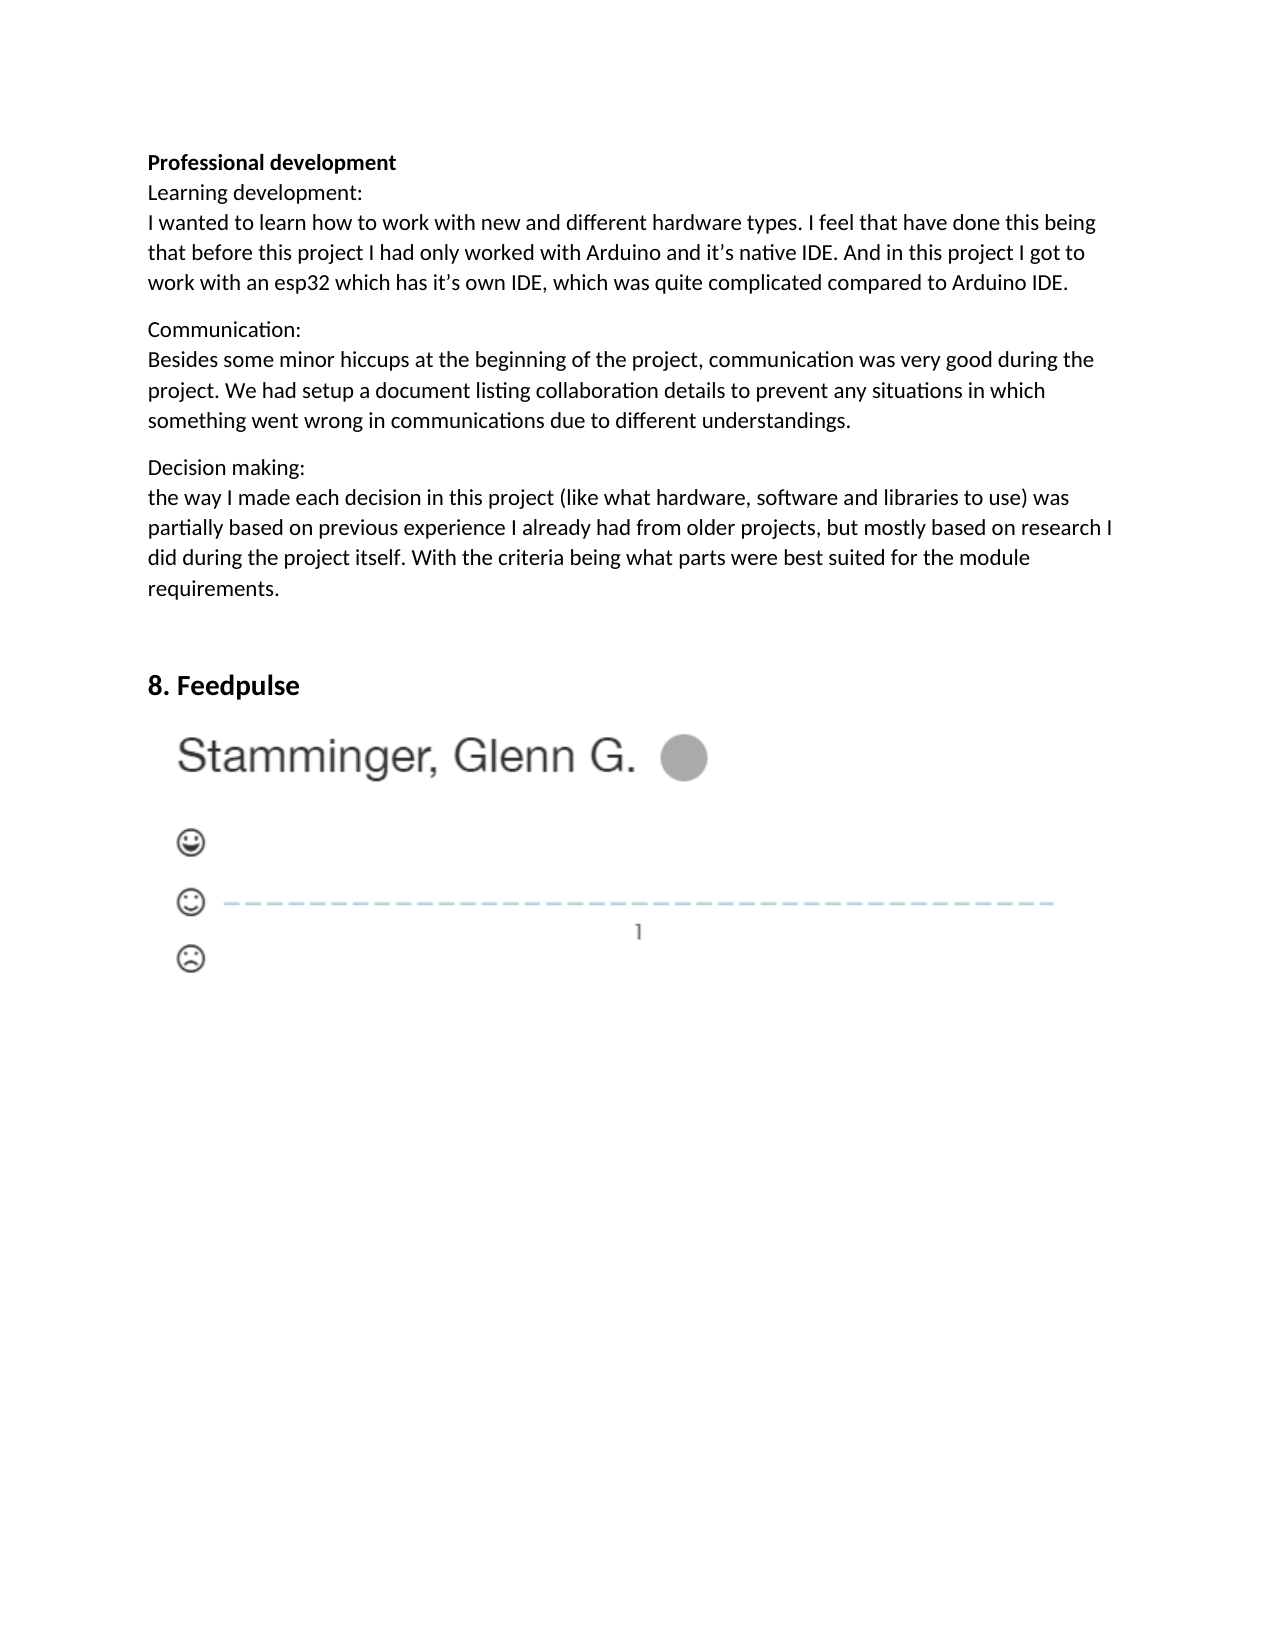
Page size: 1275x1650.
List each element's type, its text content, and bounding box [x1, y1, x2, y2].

picture [147, 722, 1128, 1012]
text Professional development Learning development: I wanted to learn how to work with new and different hardware types. I feel that have done this being that before this project I had only worked with Arduino and it’s native IDE. And in this project I got to work with an esp32 which has it’s own IDE, which was quite complicated compared to Arduino IDE. [148, 148, 1127, 296]
text Decision making: the way I made each decision in this project (like what hardware, software and libraries to use) was partially based on previous experience I already had from older projects, but mostly based on research I did during the project itself. With the criteria being what parts were best suited for the module requirements. [148, 453, 1127, 602]
text 8. Feedpulse [148, 667, 1127, 703]
text Communication: Besides some minor hiccups at the beginning of the project, communication was very good during the project. We had setup a document listing collaboration details to prevent any situations in which something went wrong in communications due to different understandings. [148, 315, 1127, 434]
